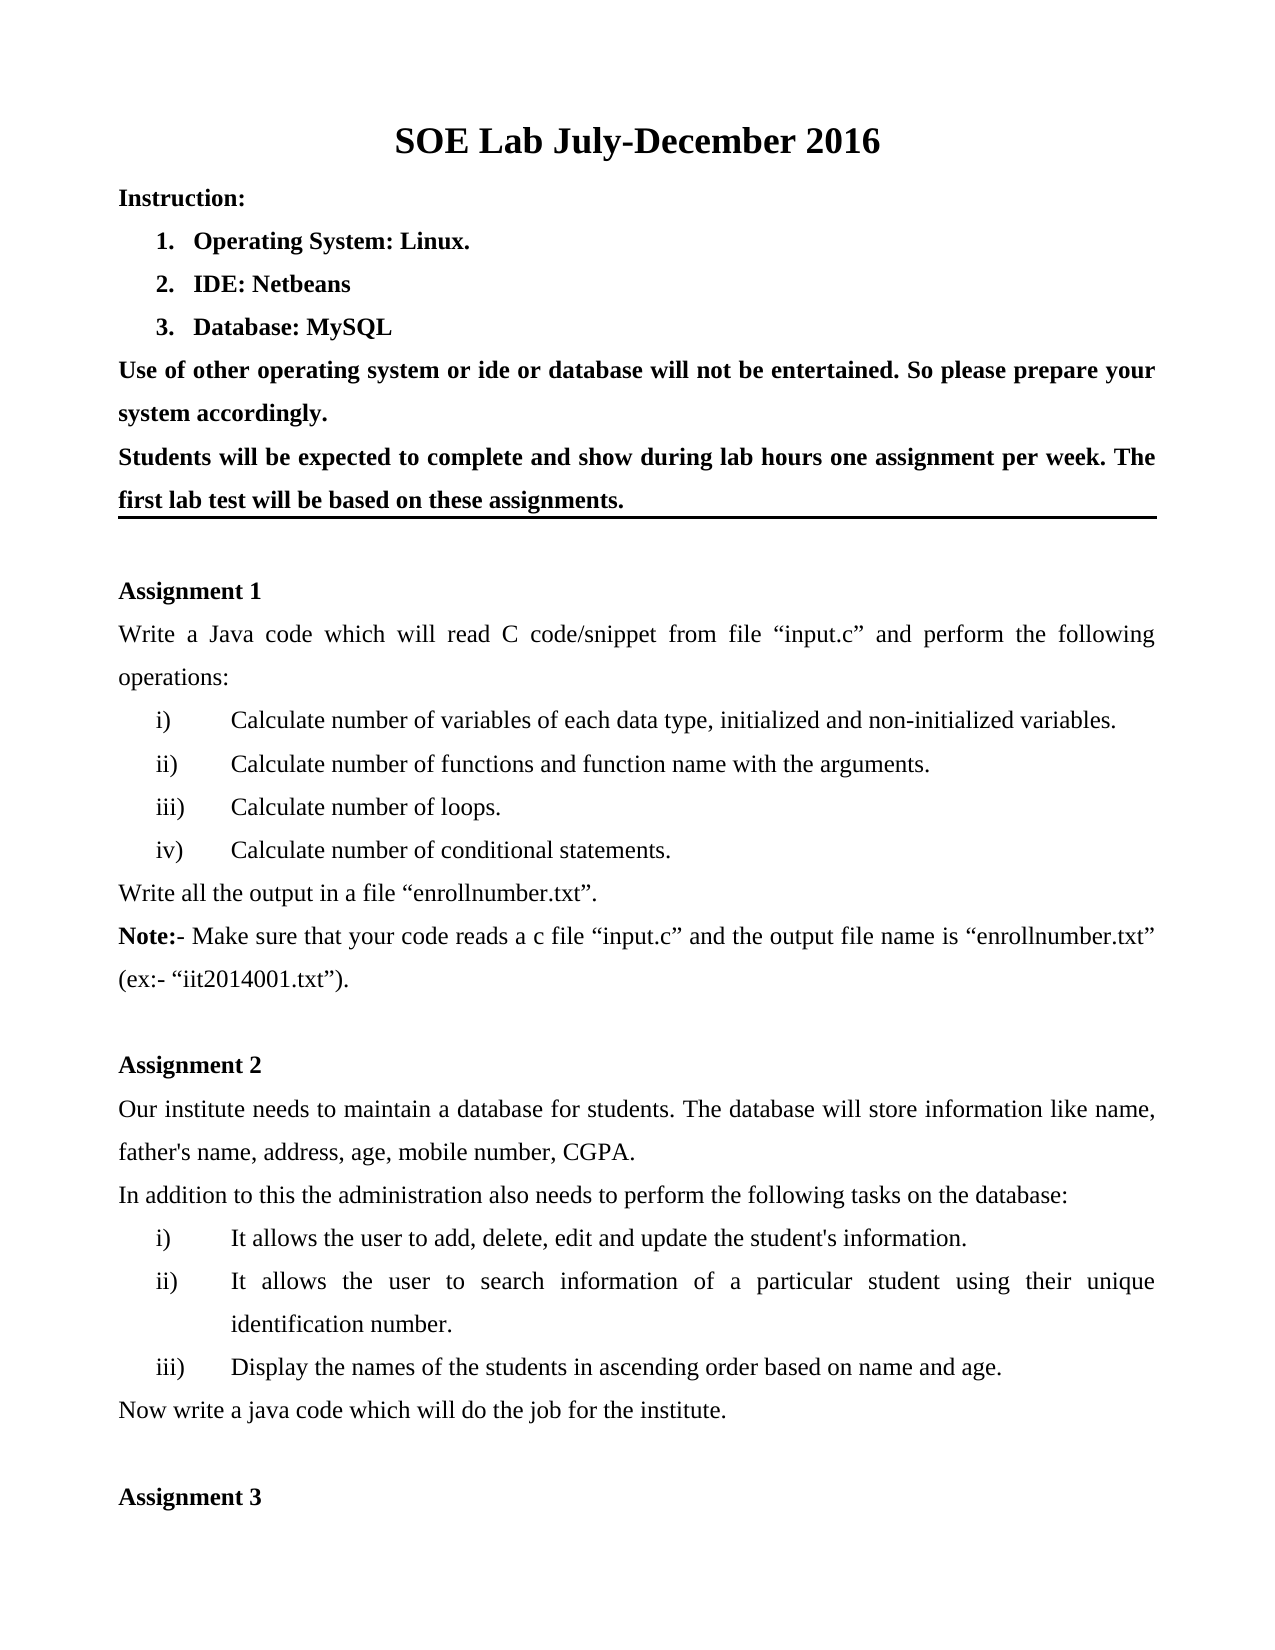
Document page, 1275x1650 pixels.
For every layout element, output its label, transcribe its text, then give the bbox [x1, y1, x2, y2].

list Operating System: Linux. [156, 226, 1157, 255]
list It allows the user to add, delete, edit and update the student's information. [156, 1223, 1157, 1252]
text Note:- Make sure that your code reads a c file “input.c” and the output file name is “enrollnumber.txt” (ex:- “iit2014001.txt”). [118, 921, 1157, 993]
list It allows the user to search information of a particular student using their unique identification number. [156, 1266, 1157, 1338]
text Instruction: [118, 183, 1157, 212]
text Assignment 1 [118, 576, 1157, 605]
text Students will be expected to complete and show during lab hours one assignment per week. The first lab test will be based on these assignments. [118, 442, 1157, 516]
text In addition to this the administration also needs to perform the following tasks on the database: [118, 1180, 1157, 1209]
list IDE: Netbeans [156, 269, 1157, 298]
list Calculate number of loops. [156, 792, 1157, 821]
list Calculate number of functions and function name with the arguments. [156, 749, 1157, 777]
list Calculate number of variables of each data type, initialized and non-initialized variables. [156, 706, 1157, 734]
text Assignment 2 [118, 1051, 1157, 1079]
list Calculate number of conditional statements. [156, 835, 1157, 864]
text Write all the output in a file “enrollnumber.txt”. [118, 878, 1157, 907]
text SOE Lab July-December 2016 [118, 118, 1157, 161]
text Use of other operating system or ide or database will not be entertained. So please prepare your system accordingly. [118, 355, 1157, 427]
text Write a Java code which will read C code/snippet from file “input.c” and perform the following operations: [118, 619, 1157, 691]
text Our institute needs to maintain a database for students. The database will store information like name, father's name, address, age, mobile number, CGPA. [118, 1094, 1157, 1166]
text Assignment 3 [118, 1482, 1157, 1511]
list Database: MySQL [156, 312, 1157, 341]
list Display the names of the students in ascending order based on name and age. [156, 1352, 1157, 1381]
text Now write a java code which will do the job for the institute. [118, 1396, 1157, 1424]
